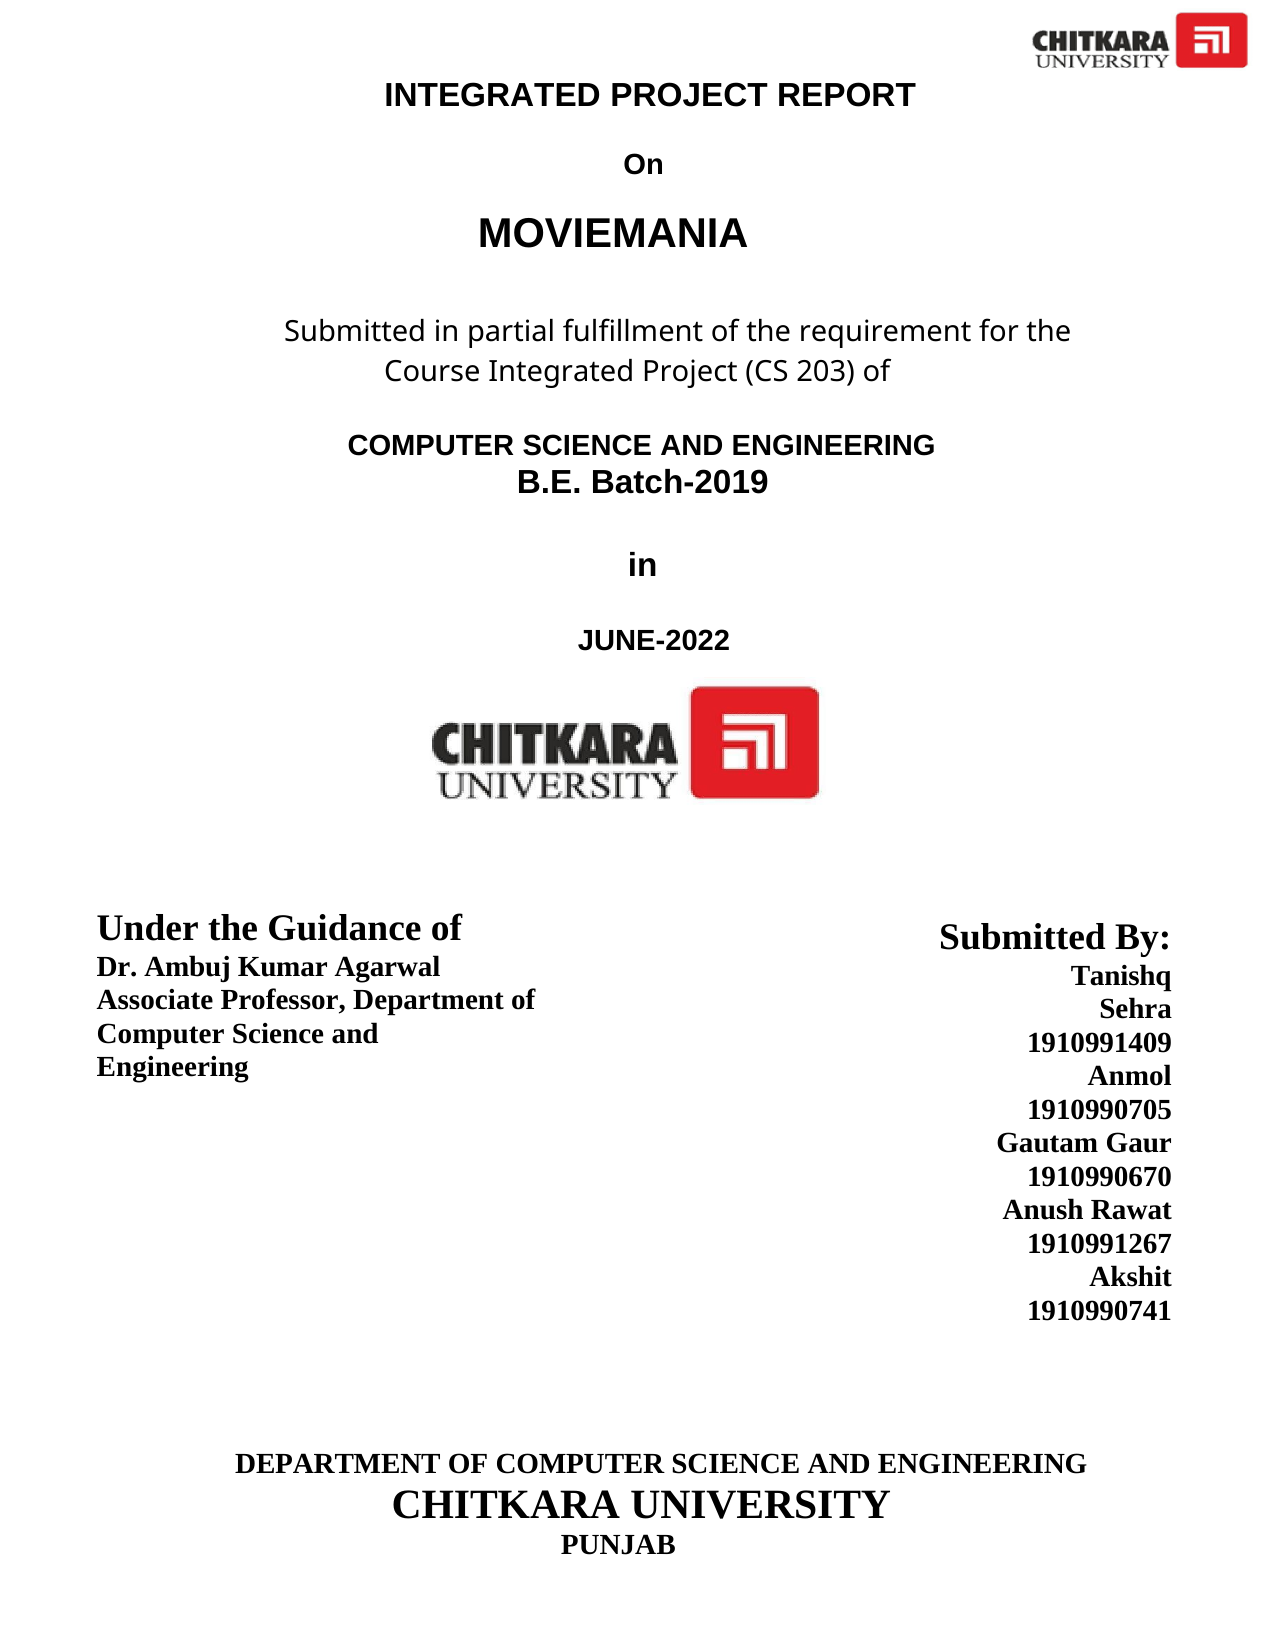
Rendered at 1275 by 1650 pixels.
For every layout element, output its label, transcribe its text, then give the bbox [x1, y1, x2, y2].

text Anush Rawat 1910991267 [1002, 1192, 1172, 1259]
subtitle B.E. Batch-2019 in [517, 463, 771, 584]
subtitle MOVIEMANIA [139, 208, 1087, 256]
text On [183, 147, 1103, 180]
text Anmol 1910990705 [1026, 1058, 1172, 1125]
text Akshit 1910990741 [1026, 1259, 1172, 1327]
picture [429, 677, 827, 805]
text DEPARTMENT OF COMPUTER SCIENCE AND ENGINEERING [183, 1447, 1139, 1480]
text Submitted in partial fulfillment of the requirement for the Course Integrated Project (CS 203) of [284, 311, 1087, 390]
picture [1009, 8, 1266, 74]
subtitle INTEGRATED PROJECT REPORT [183, 75, 1116, 113]
text Dr. Ambuj Kumar Agarwal Associate Professor, Department of Computer Science and Engineering [96, 949, 537, 1083]
text COMPUTER SCIENCE AND ENGINEERING [183, 429, 1099, 463]
subtitle Submitted By: [939, 914, 1271, 958]
text PUNJAB [149, 1528, 1087, 1561]
text Gautam Gaur 1910990670 [996, 1125, 1172, 1192]
text JUNE-2022 [183, 628, 1124, 656]
text Tanishq Sehra 1910991409 [992, 958, 1172, 1058]
text Under the Guidance of [96, 906, 833, 949]
subtitle CHITKARA UNIVERSITY [183, 1480, 1099, 1528]
